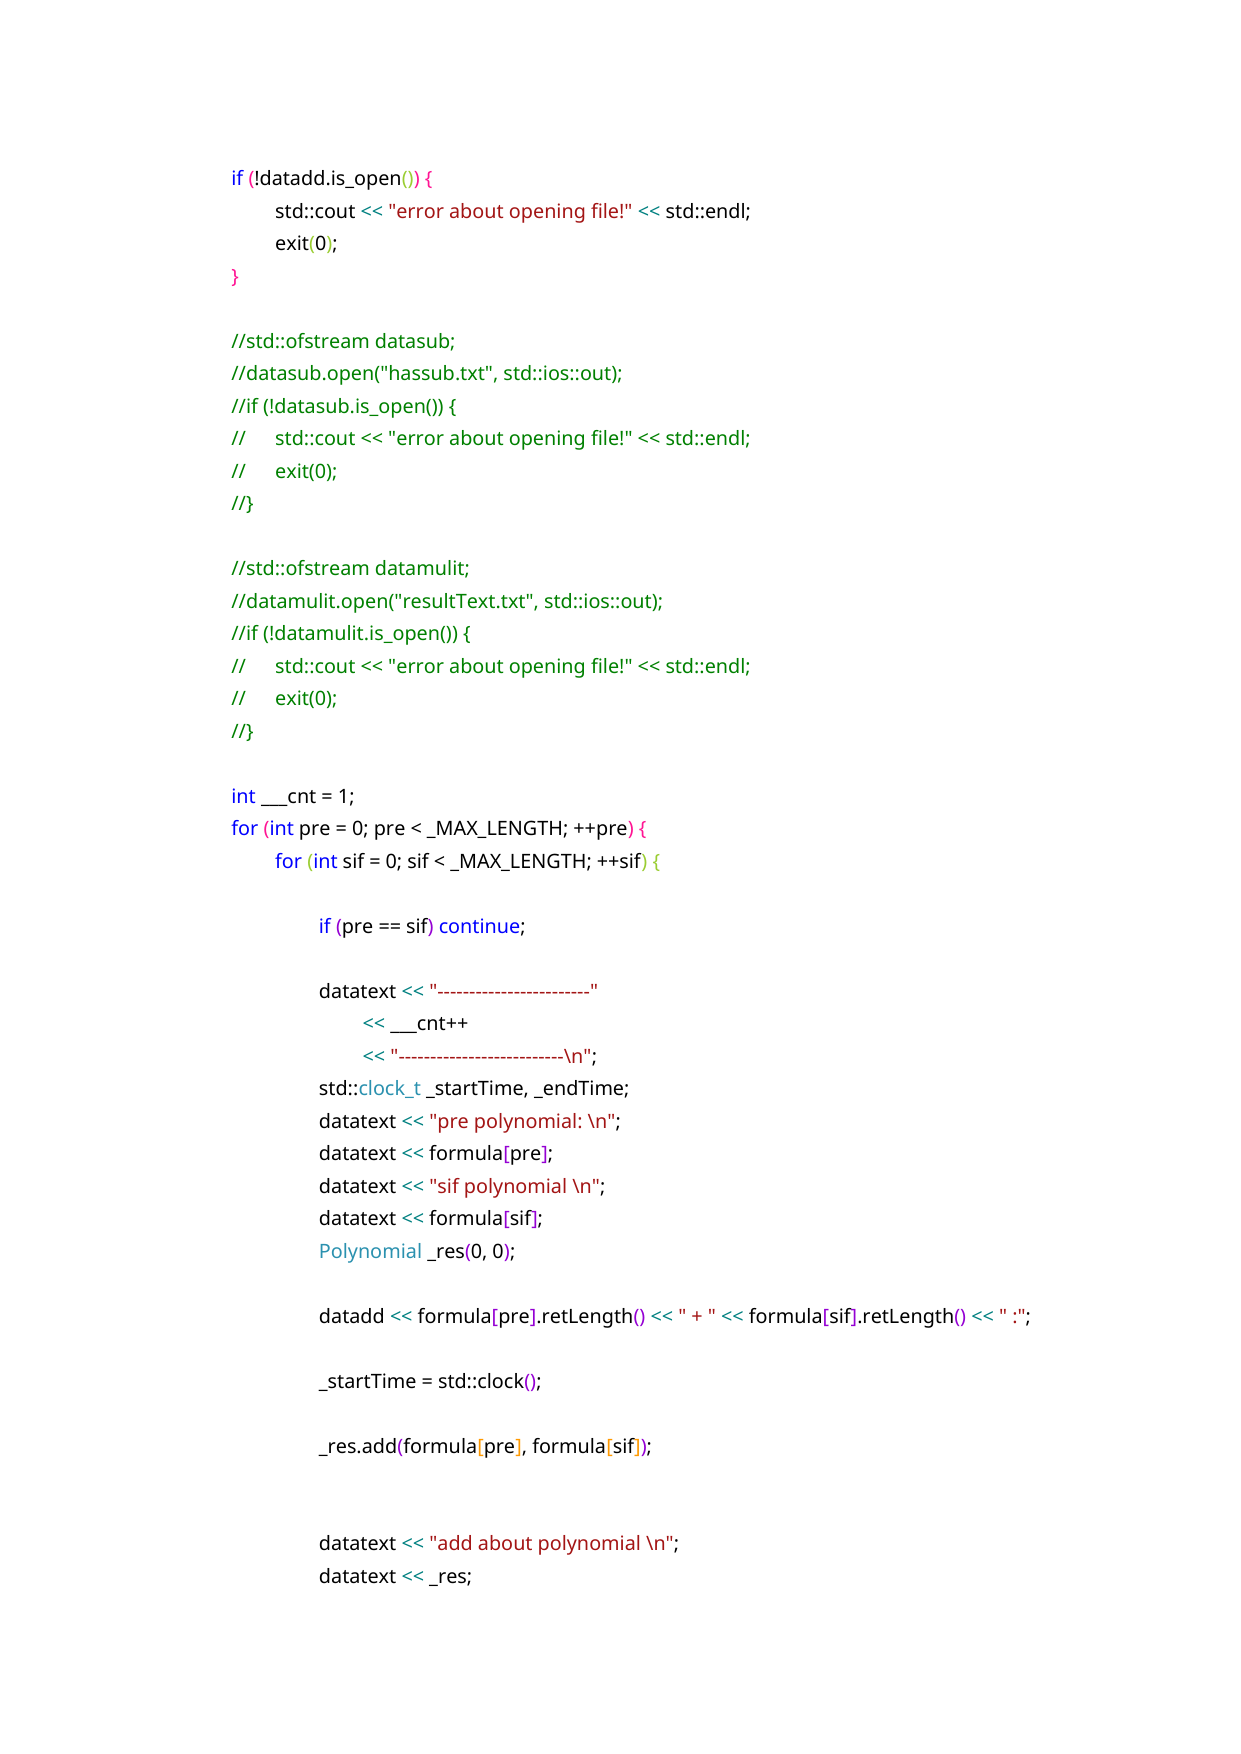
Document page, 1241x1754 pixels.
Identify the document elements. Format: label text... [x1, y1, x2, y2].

text //if (!datasub.is_open()) { [187, 389, 1053, 422]
text datatext << formula[sif]; [187, 1202, 1053, 1234]
text //std::ofstream datamulit; [187, 552, 1053, 584]
text if (!datadd.is_open()) { [187, 162, 1053, 194]
text } [187, 259, 1053, 292]
text // std::cout << "error about opening file!" << std::endl; [187, 649, 1053, 682]
text << ___cnt++ [187, 1007, 1053, 1039]
text // exit(0); [187, 682, 1053, 714]
text _startTime = std::clock(); [187, 1364, 1053, 1397]
text << "--------------------------\n"; [187, 1039, 1053, 1072]
text datatext << formula[pre]; [187, 1137, 1053, 1169]
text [187, 194, 1053, 227]
text //} [187, 714, 1053, 747]
text // exit(0); [187, 454, 1053, 487]
text datatext << "pre polynomial: \n"; [187, 1104, 1053, 1137]
text //if (!datamulit.is_open()) { [187, 617, 1053, 649]
text datatext << "------------------------" [187, 974, 1053, 1007]
text for (int pre = 0; pre < _MAX_LENGTH; ++pre) { [187, 812, 1053, 844]
text // std::cout << "error about opening file!" << std::endl; [187, 422, 1053, 454]
text if (pre == sif) continue; [187, 909, 1053, 942]
text //datasub.open("hassub.txt", std::ios::out); [187, 357, 1053, 389]
text std::clock_t _startTime, _endTime; [187, 1072, 1053, 1104]
text //datamulit.open("resultText.txt", std::ios::out); [187, 584, 1053, 617]
text //std::ofstream datasub; [187, 324, 1053, 357]
text exit(0); [187, 227, 1053, 259]
text datadd << formula[pre].retLength() << " + " << formula[sif].retLength() << " :"; [187, 1299, 1053, 1332]
text datatext << "sif polynomial \n"; [187, 1169, 1053, 1202]
text int ___cnt = 1; [187, 779, 1053, 812]
text Polynomial _res(0, 0); [187, 1234, 1053, 1267]
text for (int sif = 0; sif < _MAX_LENGTH; ++sif) { [187, 844, 1053, 877]
text //} [187, 487, 1053, 519]
text _res.add(formula[pre], formula[sif]); [187, 1429, 1053, 1462]
text datatext << "add about polynomial \n"; [187, 1527, 1053, 1559]
text datatext << _res; [187, 1559, 1053, 1592]
